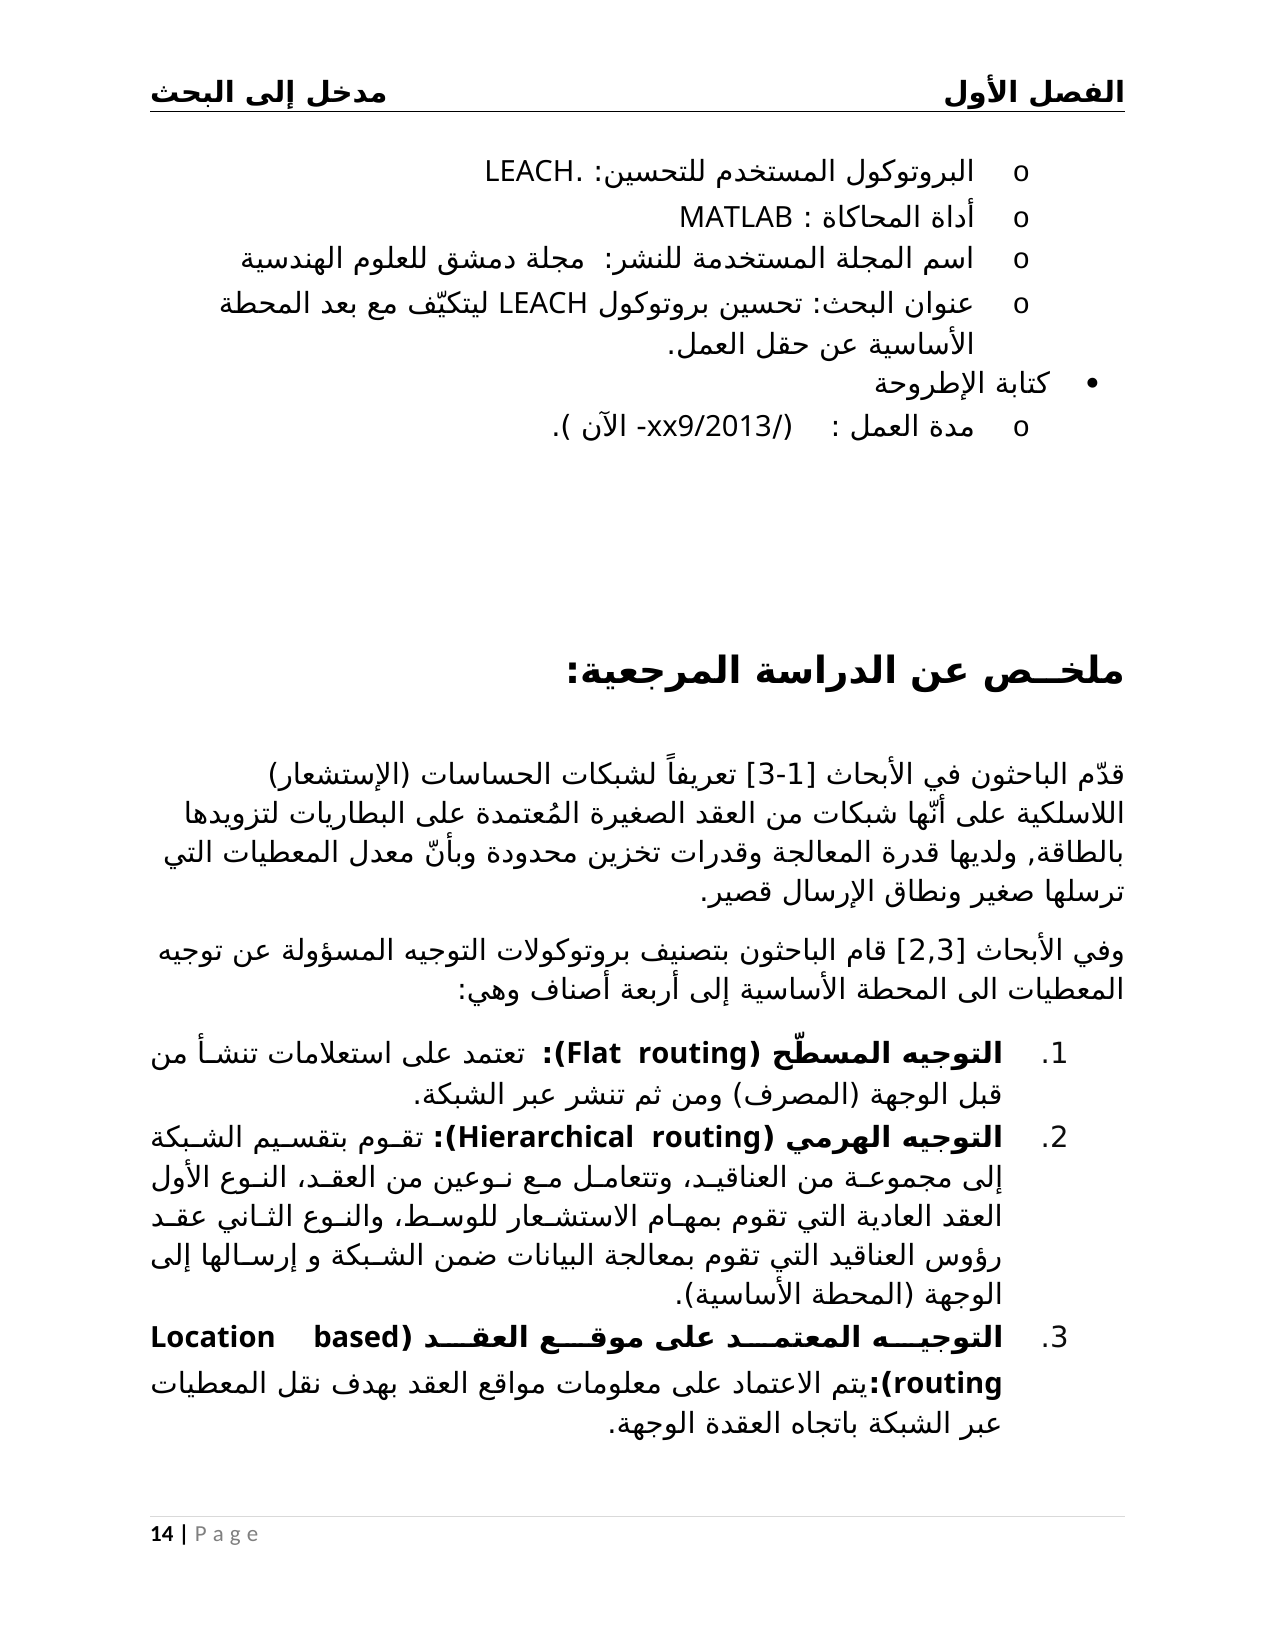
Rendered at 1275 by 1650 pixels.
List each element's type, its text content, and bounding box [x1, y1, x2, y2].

text قدّم الباحثون في الأبحاث [1-3] تعريفاً لشبكات الحساسات (الإستشعار) اللاسلكية على أنّها شبكات من العقد الصغيرة المُعتمدة على البطاريات لتزويدها بالطاقة, ولديها قدرة المعالجة وقدرات تخزين محدودة وبأنّ معدل المعطيات التي ترسلها صغير ونطاق الإرسال قصير. [150, 757, 1125, 908]
list عنوان البحث: تحسين بروتوكول LEACH ليتكيّف مع بعد المحطة الأساسية عن حقل العمل. [150, 283, 1012, 362]
list البروتوكول المستخدم للتحسين: .LEACH [150, 150, 1012, 190]
list التوجيه المعتمد على موقع العقد (Location based routing):يتم الاعتماد على معلومات مواقع العقد بهدف نقل المعطيات عبر الشبكة باتجاه العقدة الوجهة. [150, 1317, 1041, 1441]
list أداة المحاكاة : MATLAB [150, 196, 1012, 236]
list التوجيه المسطّح (Flat routing): تعتمد على استعلامات تنشأ من قبل الوجهة (المصرف) ومن ثم تنشر عبر الشبكة. [150, 1032, 1041, 1111]
list مدة العمل : (/xx9/2013- الآن ). [150, 406, 1012, 446]
list اسم المجلة المستخدمة للنشر: مجلة دمشق للعلوم الهندسية [150, 242, 1012, 277]
list التوجيه الهرمي (Hierarchical routing): تقوم بتقسيم الشبكة إلى مجموعة من العناقيد، وتتعامل مع نوعين من العقد، النوع الأول العقد العادية التي تقوم بمهام الاستشعار للوسط، والنوع الثاني عقد رؤوس العناقيد التي تقوم بمعالجة البيانات ضمن الشبكة و إرسالها إلى الوجهة (المحطة الأساسية). [150, 1116, 1041, 1312]
text ملخــص عن الدراسة المرجعية: [150, 648, 1125, 692]
list كتابة الإطروحة [150, 367, 1087, 401]
text وفي الأبحاث [2,3] قام الباحثون بتصنيف بروتوكولات التوجيه المسؤولة عن توجيه المعطيات الى المحطة الأساسية إلى أربعة أصناف وهي: [150, 934, 1125, 1007]
